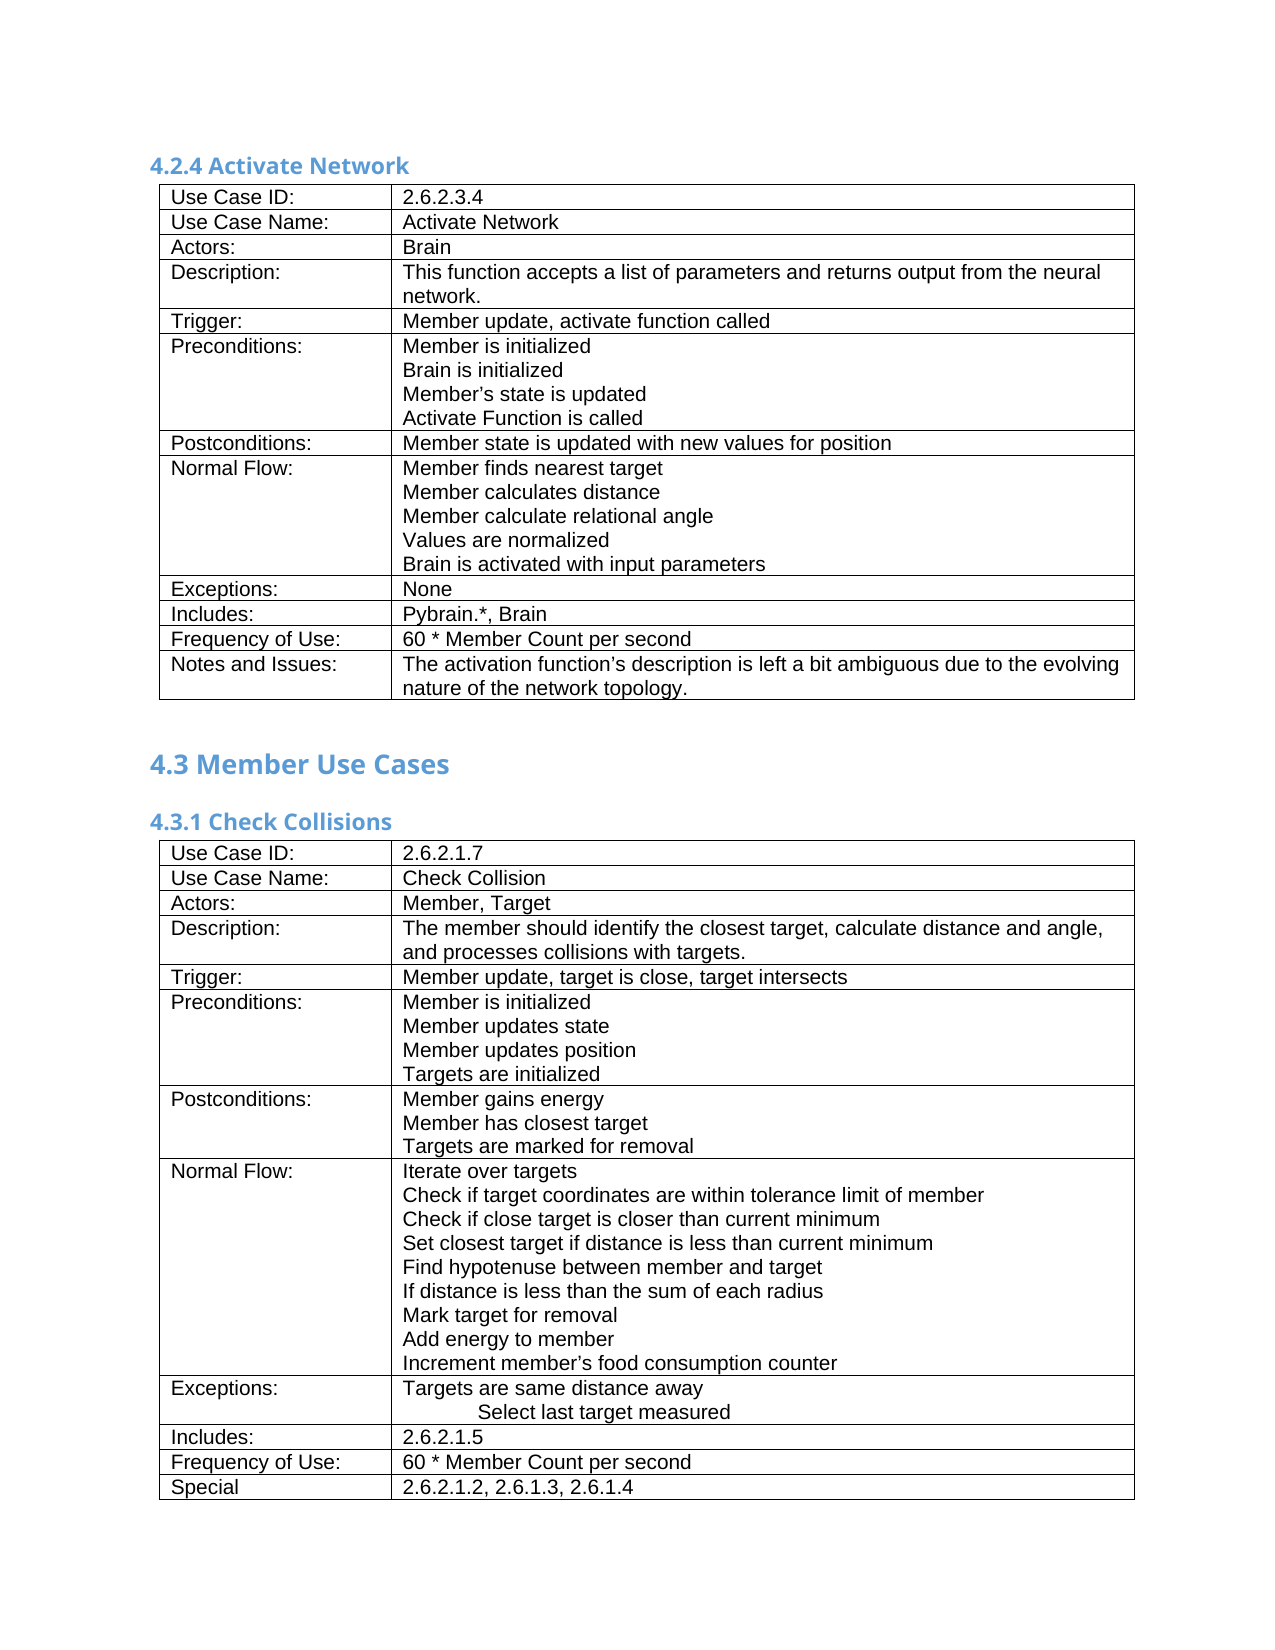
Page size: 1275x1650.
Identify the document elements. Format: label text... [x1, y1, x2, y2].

table_cell Member is initialized Brain is initialized Member’s state is updated Activate Function is called [392, 334, 1134, 429]
table_cell Includes: [160, 601, 391, 625]
table_cell Exceptions: [160, 1376, 391, 1424]
table_cell Brain [392, 235, 1134, 259]
table_cell Activate Network [392, 210, 1134, 234]
subtitle 4.3 Member Use Cases [150, 745, 1125, 782]
table_cell Postconditions: [160, 431, 391, 454]
table_cell Frequency of Use: [160, 1450, 391, 1474]
table_cell Check Collision [392, 866, 1134, 889]
table_cell Member is initialized Member updates state Member updates position Targets are initialized [392, 990, 1134, 1085]
table_cell Includes: [160, 1425, 391, 1449]
table_cell Trigger: [160, 309, 391, 333]
table_cell 60 * Member Count per second [392, 1450, 1134, 1474]
table_cell Member gains energy Member has closest target Targets are marked for removal [392, 1086, 1134, 1158]
table_cell Description: [160, 260, 391, 308]
table_cell Postconditions: [160, 1086, 391, 1158]
table_cell Member finds nearest target Member calculates distance Member calculate relational angle Values are normalized Brain is activated with input parameters [392, 456, 1134, 575]
table_cell Member state is updated with new values for position [392, 431, 1134, 454]
table_cell Use Case Name: [160, 210, 391, 234]
table_cell The member should identify the closest target, calculate distance and angle, and processes collisions with targets. [392, 916, 1134, 963]
table_cell Notes and Issues: [160, 651, 391, 699]
table_cell Frequency of Use: [160, 626, 391, 650]
table_cell 2.6.2.1.5 [392, 1425, 1134, 1449]
table_header 2.6.2.3.4 [392, 185, 1134, 209]
table_header 2.6.2.1.7 [392, 841, 1134, 864]
table_cell Normal Flow: [160, 1159, 391, 1375]
table_cell Description: [160, 916, 391, 963]
table_cell Actors: [160, 235, 391, 259]
table_cell Normal Flow: [160, 456, 391, 575]
table_cell This function accepts a list of parameters and returns output from the neural network. [392, 260, 1134, 308]
table_cell None [392, 576, 1134, 600]
table_cell Pybrain.*, Brain [392, 601, 1134, 625]
subtitle 4.2.4 Activate Network [150, 150, 1125, 181]
table_cell Trigger: [160, 965, 391, 988]
table_cell Preconditions: [160, 334, 391, 429]
table_cell Targets are same distance away Select last target measured [392, 1376, 1134, 1424]
table_cell Member update, target is close, target intersects [392, 965, 1134, 988]
table_header Use Case ID: [160, 185, 391, 209]
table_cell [392, 1475, 1134, 1499]
table_header Use Case ID: [160, 841, 391, 864]
table_cell Member, Target [392, 891, 1134, 914]
table_cell Iterate over targets Check if target coordinates are within tolerance limit of member Check if close target is closer than current minimum Set closest target if distance is less than current minimum Find hypotenuse between member and target If distance is less than the sum of each radius Mark target for removal Add energy to member Increment member’s food consumption counter [392, 1159, 1134, 1375]
table_cell 60 * Member Count per second [392, 626, 1134, 650]
table_cell Use Case Name: [160, 866, 391, 889]
table_cell The activation function’s description is left a bit ambiguous due to the evolving nature of the network topology. [392, 651, 1134, 699]
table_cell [160, 1475, 391, 1499]
subtitle 4.3.1 Check Collisions [150, 806, 1125, 837]
table_cell Preconditions: [160, 990, 391, 1085]
table_cell Exceptions: [160, 576, 391, 600]
table_cell Actors: [160, 891, 391, 914]
table_cell Member update, activate function called [392, 309, 1134, 333]
